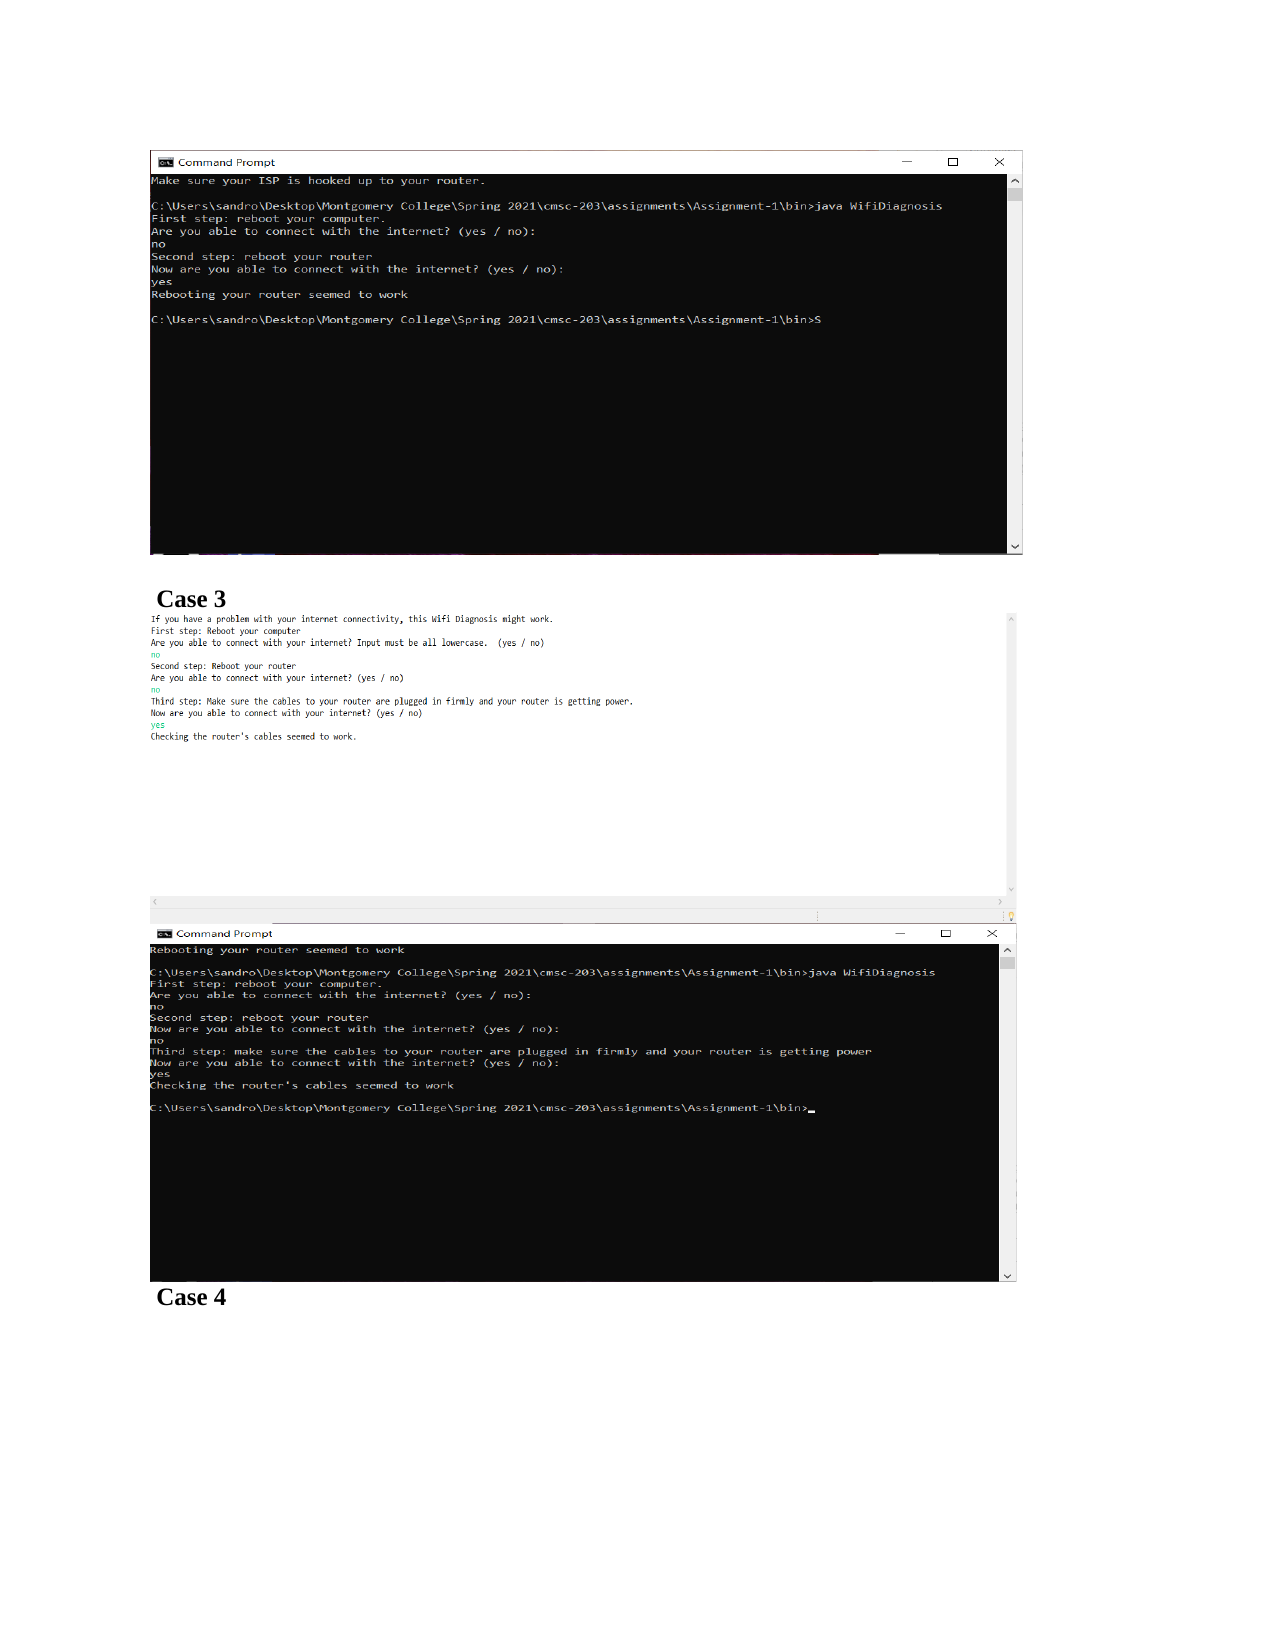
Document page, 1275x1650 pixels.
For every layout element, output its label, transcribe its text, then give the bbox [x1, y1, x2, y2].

list Case 4 [150, 1282, 1125, 1310]
list Case 3 [150, 584, 1125, 612]
picture [150, 612, 1017, 1282]
picture [150, 150, 1023, 555]
